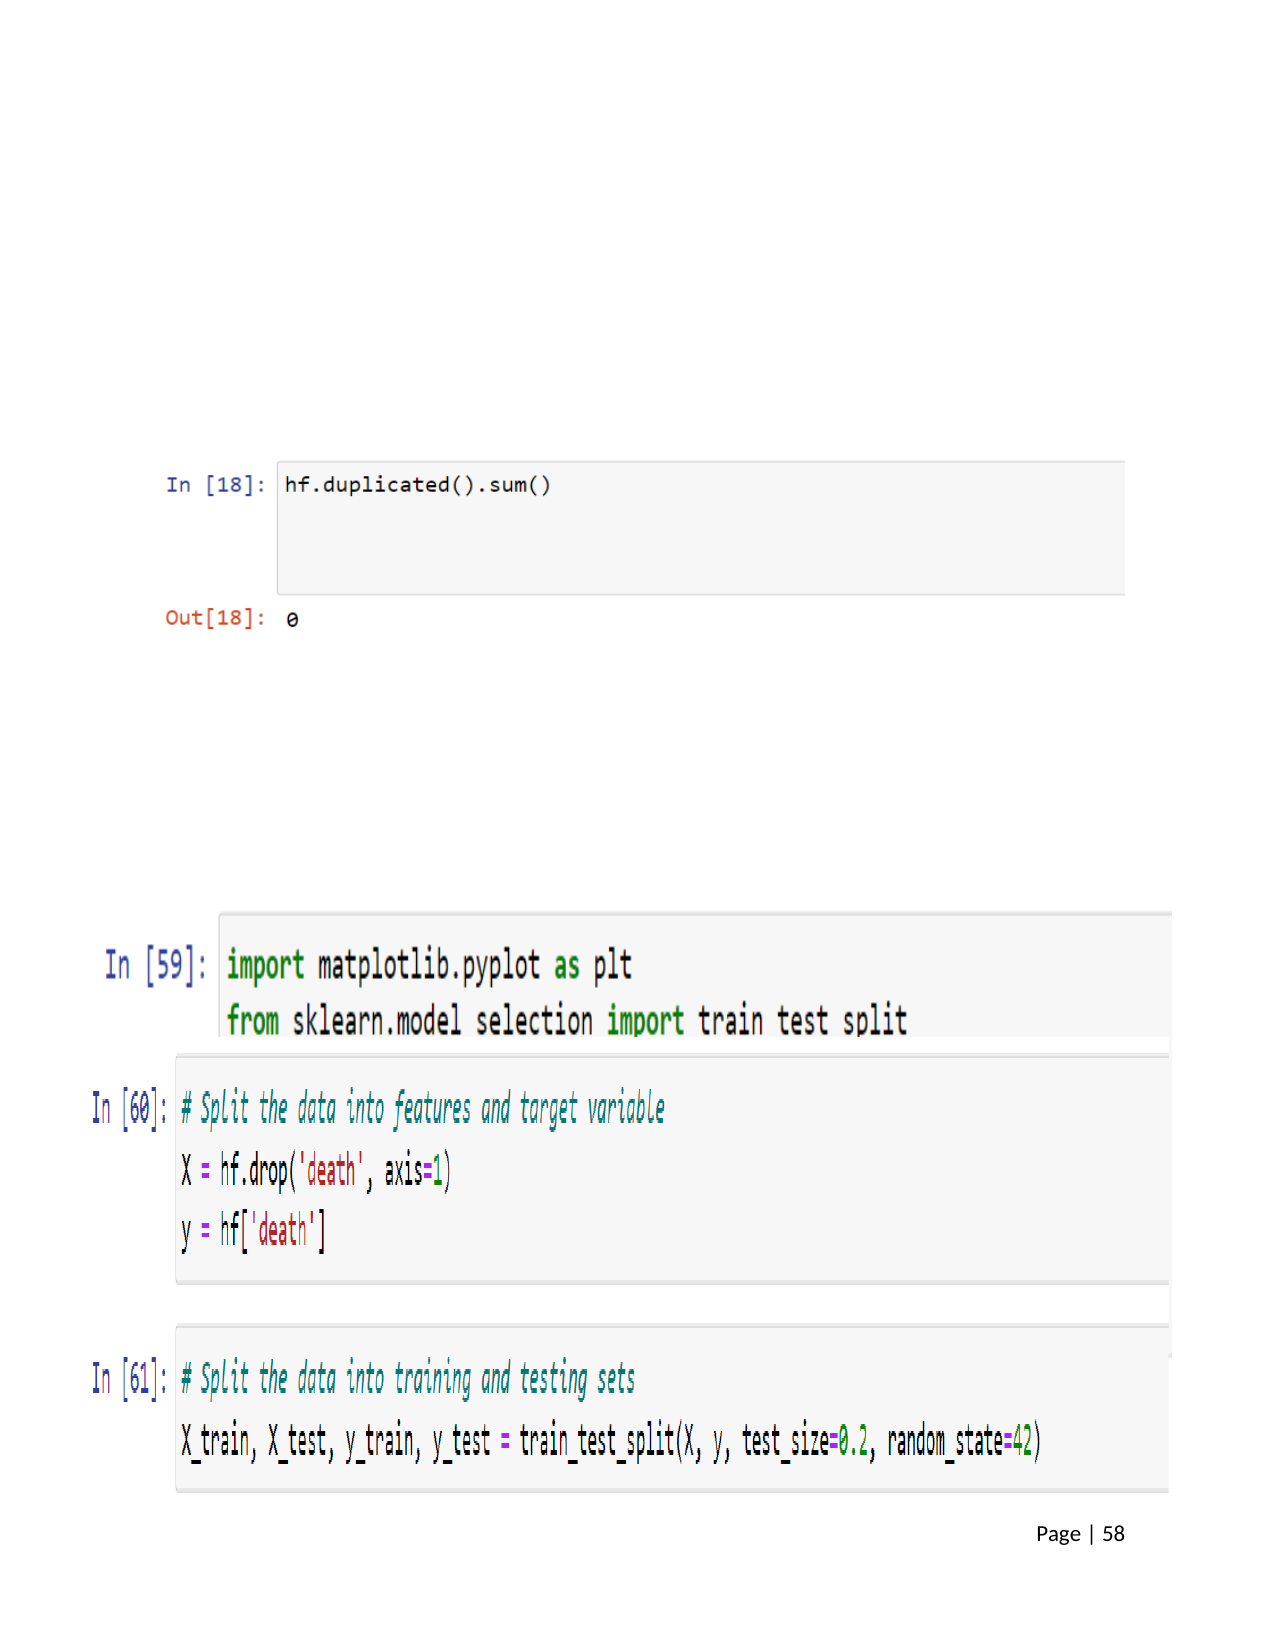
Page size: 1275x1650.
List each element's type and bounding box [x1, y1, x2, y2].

picture [73, 905, 1172, 1508]
picture [150, 453, 1125, 648]
